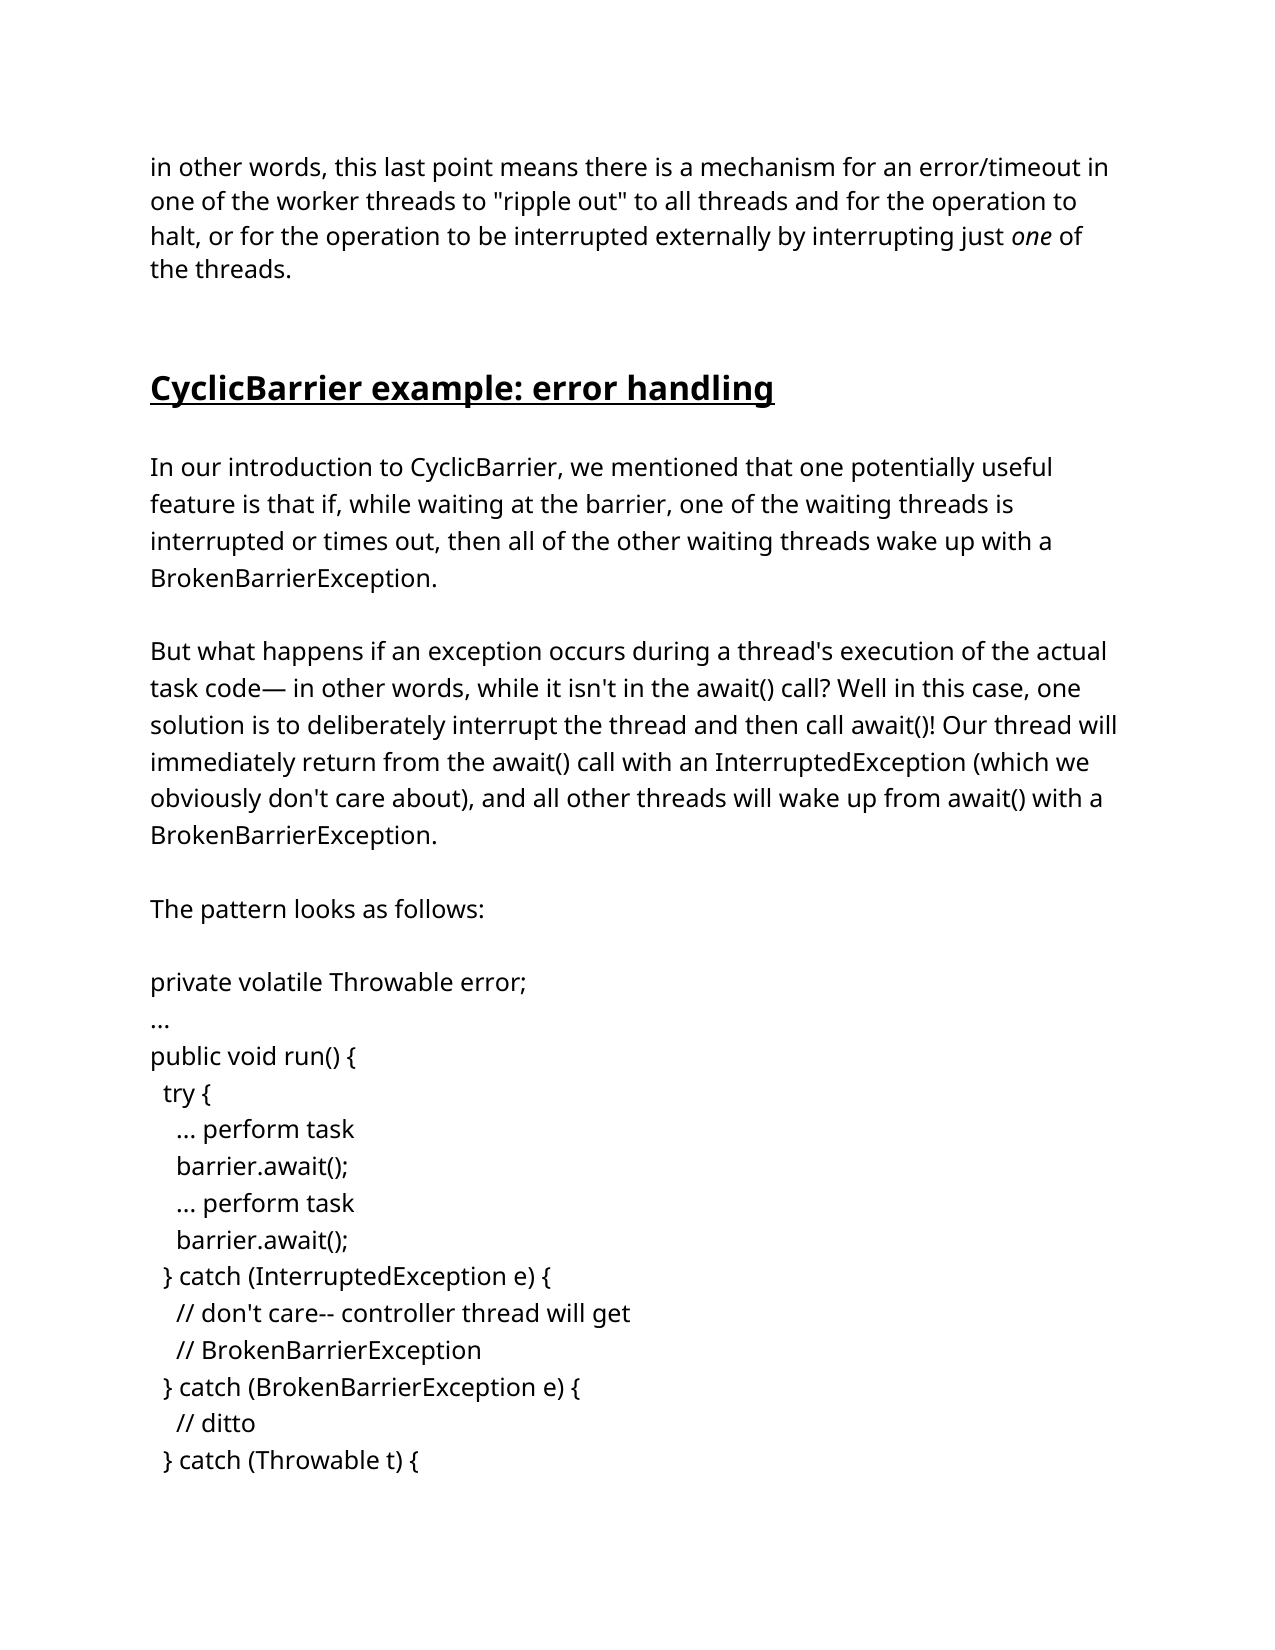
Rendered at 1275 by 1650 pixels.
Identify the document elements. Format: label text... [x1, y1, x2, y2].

text // don't care-- controller thread will get [150, 1296, 1125, 1330]
text CyclicBarrier example: error handling [150, 364, 1125, 410]
text } catch (BrokenBarrierException e) { [150, 1369, 1125, 1403]
text But what happens if an exception occurs during a thread's execution of the actual task code— in other words, while it isn't in the await() call? Well in this case, one solution is to deliberately interrupt the thread and then call await()! Our thread will immediately return from the await() call with an InterruptedException (which we obviously don't care about), and all other threads will wake up from await() with a BrokenBarrierException. [150, 634, 1125, 852]
text barrier.await(); [150, 1222, 1125, 1256]
text // BrokenBarrierException [150, 1333, 1125, 1367]
text in other words, this last point means there is a mechanism for an error/timeout in one of the worker threads to "ripple out" to all threads and for the operation to halt, or for the operation to be interrupted externally by interrupting just one of the threads. [150, 150, 1125, 286]
text In our introduction to CyclicBarrier, we mentioned that one potentially useful feature is that if, while waiting at the barrier, one of the waiting threads is interrupted or times out, then all of the other waiting threads wake up with a BrokenBarrierException. [150, 450, 1125, 594]
text public void run() { [150, 1038, 1125, 1072]
text } catch (InterruptedException e) { [150, 1259, 1125, 1293]
text The pattern looks as follows: [150, 891, 1125, 925]
text private volatile Throwable error; [150, 965, 1125, 999]
text try { [150, 1075, 1125, 1109]
text } catch (Throwable t) { [150, 1443, 1125, 1477]
text ... perform task [150, 1112, 1125, 1146]
text barrier.await(); [150, 1149, 1125, 1183]
text ... [150, 1002, 1125, 1036]
text ... perform task [150, 1186, 1125, 1219]
text // ditto [150, 1406, 1125, 1440]
